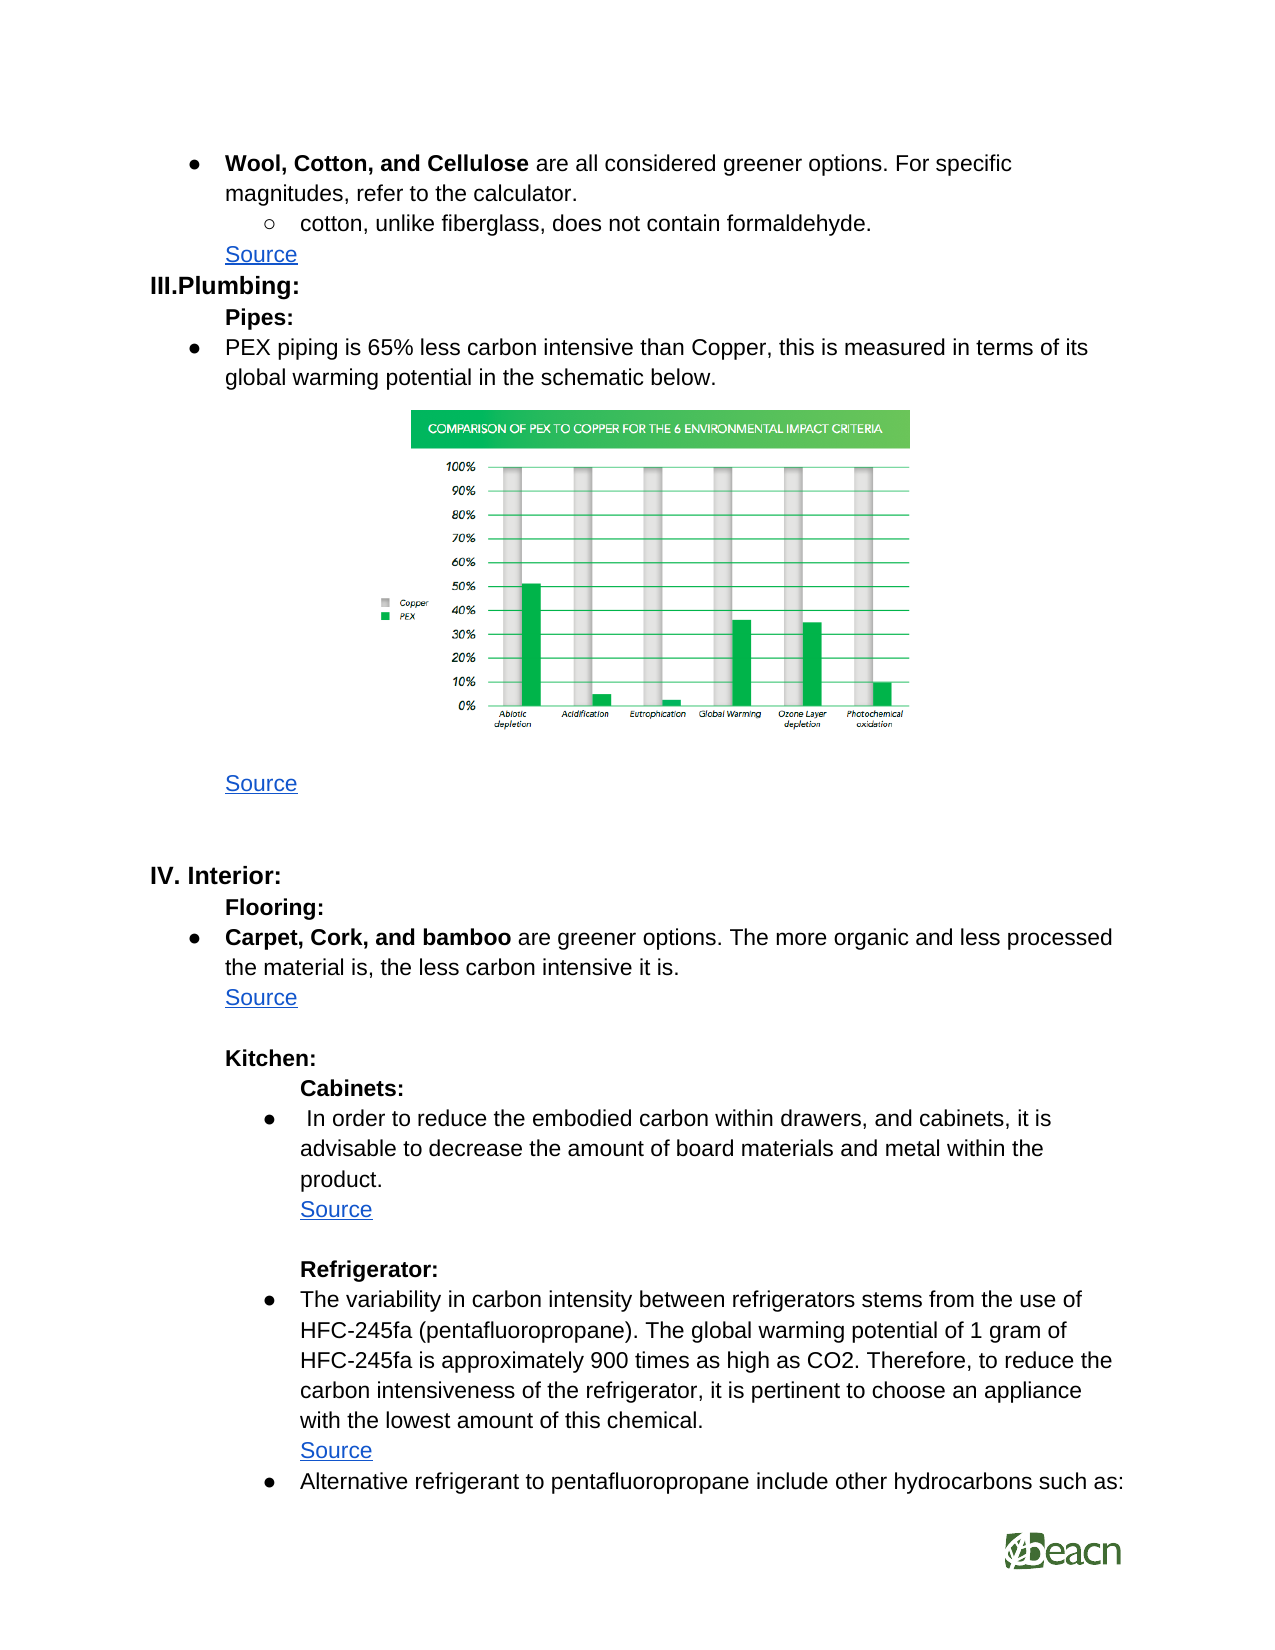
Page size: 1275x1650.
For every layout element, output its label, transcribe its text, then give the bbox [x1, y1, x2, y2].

text Refrigerator: [150, 1256, 1125, 1282]
text Source [150, 241, 1125, 267]
list cotton, unlike fiberglass, does not contain formaldehyde. [262, 210, 1125, 237]
text Kitchen: [150, 1045, 1125, 1071]
list The variability in carbon intensity between refrigerators stems from the use of HFC-245fa (pentafluoropropane). The global warming potential of 1 gram of HFC-245fa is approximately 900 times as high as CO2. Therefore, to reduce the carbon intensiveness of the refrigerator, it is pertinent to choose an appliance with the lowest amount of this chemical. [262, 1286, 1125, 1433]
picture [997, 1526, 1125, 1575]
text Flooring: [150, 894, 1125, 920]
text Cabinets: [150, 1075, 1125, 1101]
picture [352, 394, 923, 736]
text Source [150, 770, 1125, 796]
list Carpet, Cork, and bamboo are greener options. The more organic and less processed the material is, the less carbon intensive it is. [187, 924, 1125, 980]
text Pipes: [150, 304, 1125, 330]
list Wool, Cotton, and Cellulose are all considered greener options. For specific magnitudes, refer to the calculator. [187, 150, 1125, 207]
text Source [150, 984, 1125, 1011]
list Alternative refrigerant to pentafluoropropane include other hydrocarbons such as: [262, 1468, 1125, 1494]
text Source [300, 1437, 1125, 1464]
list In order to reduce the embodied carbon within drawers, and cabinets, it is advisable to decrease the amount of board materials and metal within the product. [262, 1105, 1125, 1192]
text Source [225, 1196, 1125, 1222]
text III.Plumbing: [150, 271, 1125, 299]
list PEX piping is 65% less carbon intensive than Copper, this is measured in terms of its global warming potential in the schematic below. [187, 334, 1125, 391]
text IV. Interior: [150, 861, 1125, 889]
